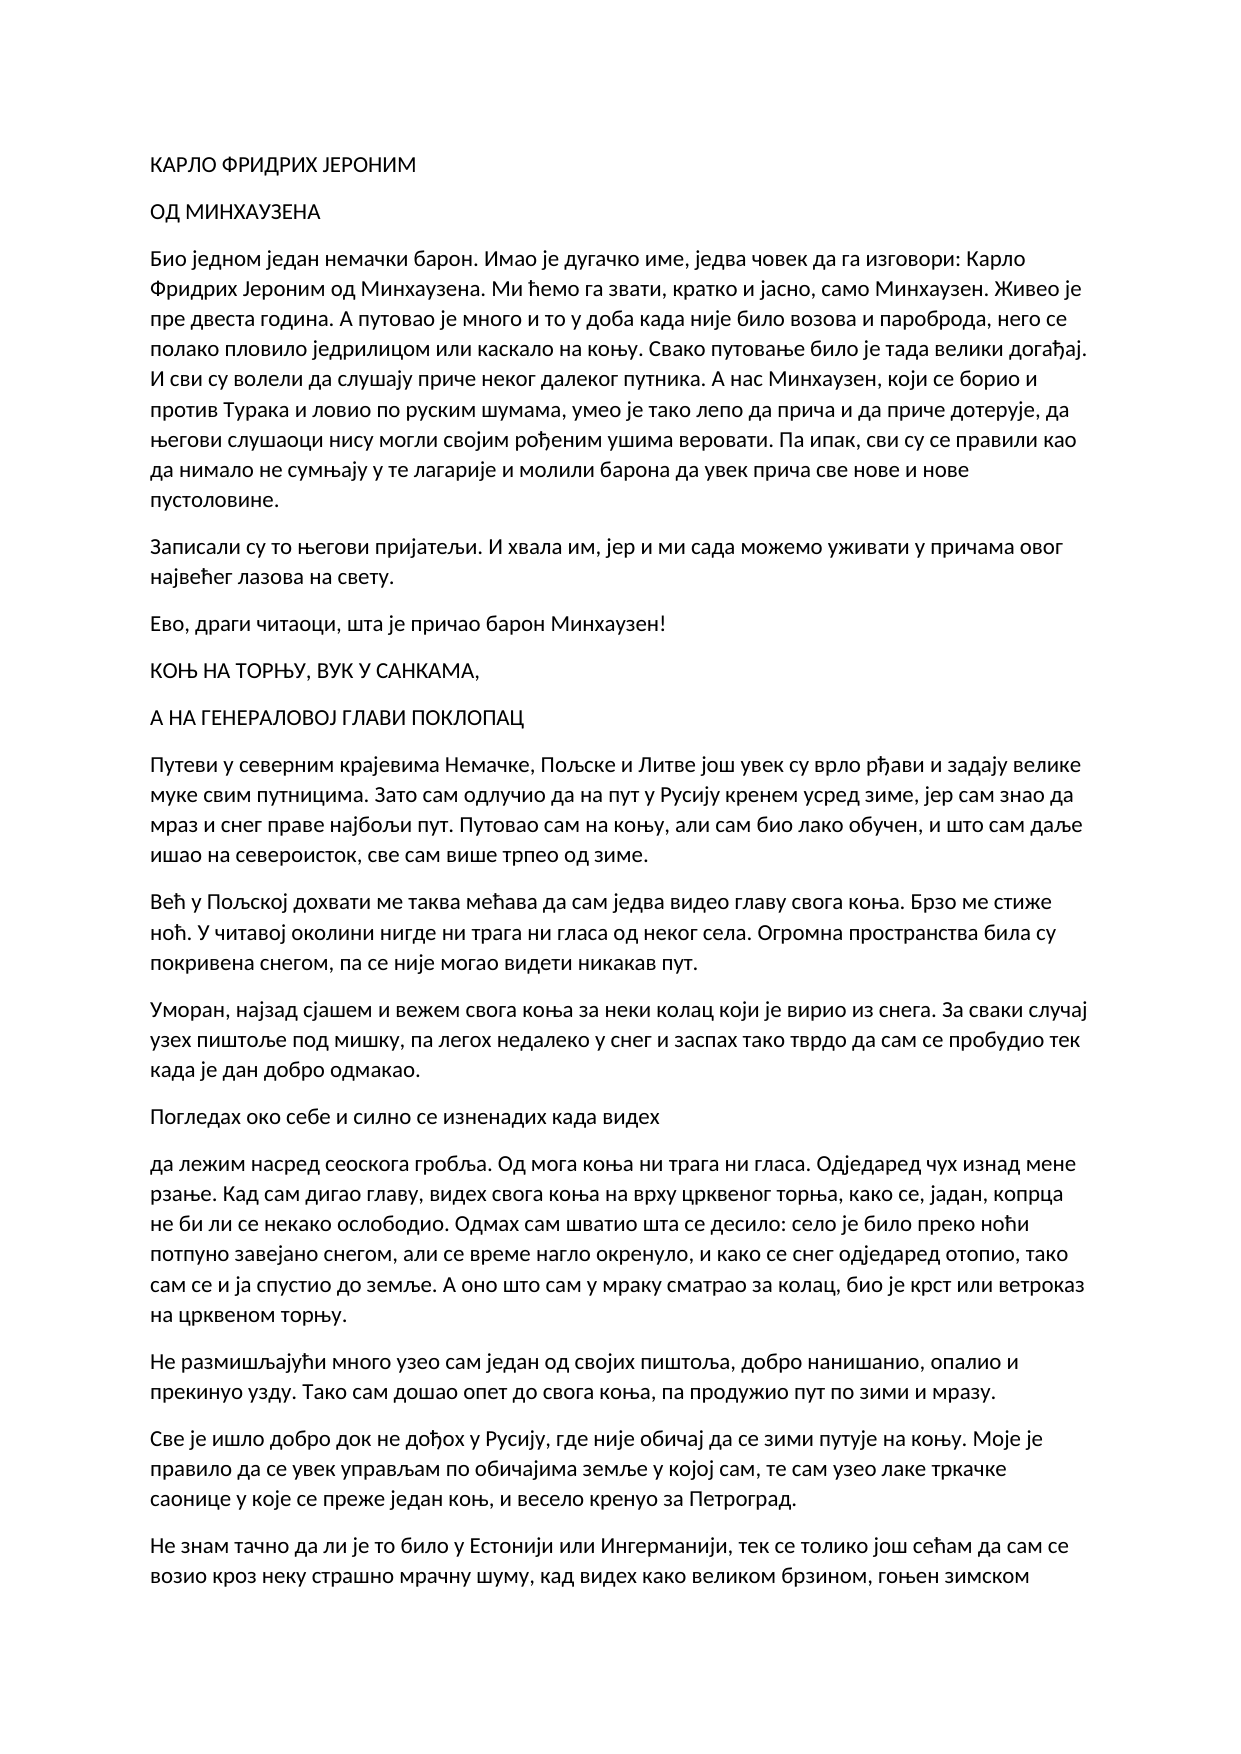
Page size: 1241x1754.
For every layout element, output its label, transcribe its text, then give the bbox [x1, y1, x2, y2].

text КОЊ НА ТОРЊУ, ВУК У САНКАМА, [150, 656, 1090, 684]
text Не размишљајући много узео сам један од својих пиштоља, добро нанишанио, опалио и прекинуо узду. Тако сам дошао опет до свога коња, па продужио пут по зими и мразу. [150, 1347, 1090, 1405]
text Погледах око себе и силно се изненадих када видех [150, 1102, 1090, 1130]
text Ево, драги читаоци, шта је причао барон Минхаузен! [150, 609, 1090, 637]
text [150, 1531, 1090, 1589]
text Записали су то његови пријатељи. И хвала им, јер и ми сада можемо уживати у причама овог највећег лазова на свету. [150, 532, 1090, 591]
text Био једном један немачки барон. Имао је дугачко име, једва човек да га изговори: Карло Фридрих Јероним од Минхаузена. Ми ћемо га звати, кратко и јасно, само Минхаузен. Живео је пре двеста година. А путовао је много и то у доба када није било возова и пароброда, него се полако пловило једрилицом или каскало на коњу. Свако путовање било је тада велики догађај. И сви су волели да слушају приче неког далеког путника. А нас Минхаузен, који се борио и против Турака и ловио по руским шумама, умео је тако лепо да прича и да приче дотерује, да његови слушаоци нису могли својим рођеним ушима веровати. Па ипак, сви су се правили као да нимало не сумњају у те лагарије и молили барона да увек прича све нове и нове пустоловине. [150, 244, 1090, 513]
text да лежим насред сеоскога гробља. Од мога коња ни трага ни гласа. Одједаред чух изнад мене рзање. Кад сам дигао главу, видех свога коња на врху црквеног торња, како се, јадан, копрца не би ли се некако ослободио. Одмах сам шватио шта се десило: село је било преко ноћи потпуно завејано снегом, али се време нагло окренуло, и како се снег одједаред отопио, тако сам се и ја спустио до земље. А оно што сам у мраку сматрао за колац, био је крст или ветроказ на црквеном торњу. [150, 1149, 1090, 1328]
text КАРЛО ФРИДРИХ ЈЕРОНИМ [150, 150, 1090, 178]
text Путеви у северним крајевима Немачке, Пољске и Литве још увек су врло рђави и задају велике муке свим путницима. Зато сам одлучио да на пут у Русију кренем усред зиме, јер сам знао да мраз и снег праве најбољи пут. Путовао сам на коњу, али сам био лако обучен, и што сам даље ишао на североисток, све сам више трпео од зиме. [150, 750, 1090, 869]
text А НА ГЕНЕРАЛОВОЈ ГЛАВИ ПОКЛОПАЦ [150, 703, 1090, 731]
text Све је ишло добро док не дођох у Русију, где није обичај да се зими путује на коњу. Моје је правило да се увек управљам по обичајима земље у којој сам, те сам узео лаке тркачке саонице у које се преже један коњ, и весело кренуо за Петроград. [150, 1424, 1090, 1512]
text Већ у Пољској дохвати ме таква мећава да сам једва видео главу свога коња. Брзо ме стиже ноћ. У читавој околини нигде ни трага ни гласа од неког села. Огромна пространства била су покривена снегом, па се није могао видети никакав пут. [150, 887, 1090, 976]
text Уморан, најзад сјашем и вежем свога коња за неки колац који је вирио из снега. За сваки случај узех пиштоље под мишку, па легох недалеко у снег и заспах тако тврдо да сам се пробудио тек када је дан добро одмакао. [150, 995, 1090, 1083]
text ОД МИНХАУЗЕНА [150, 197, 1090, 225]
